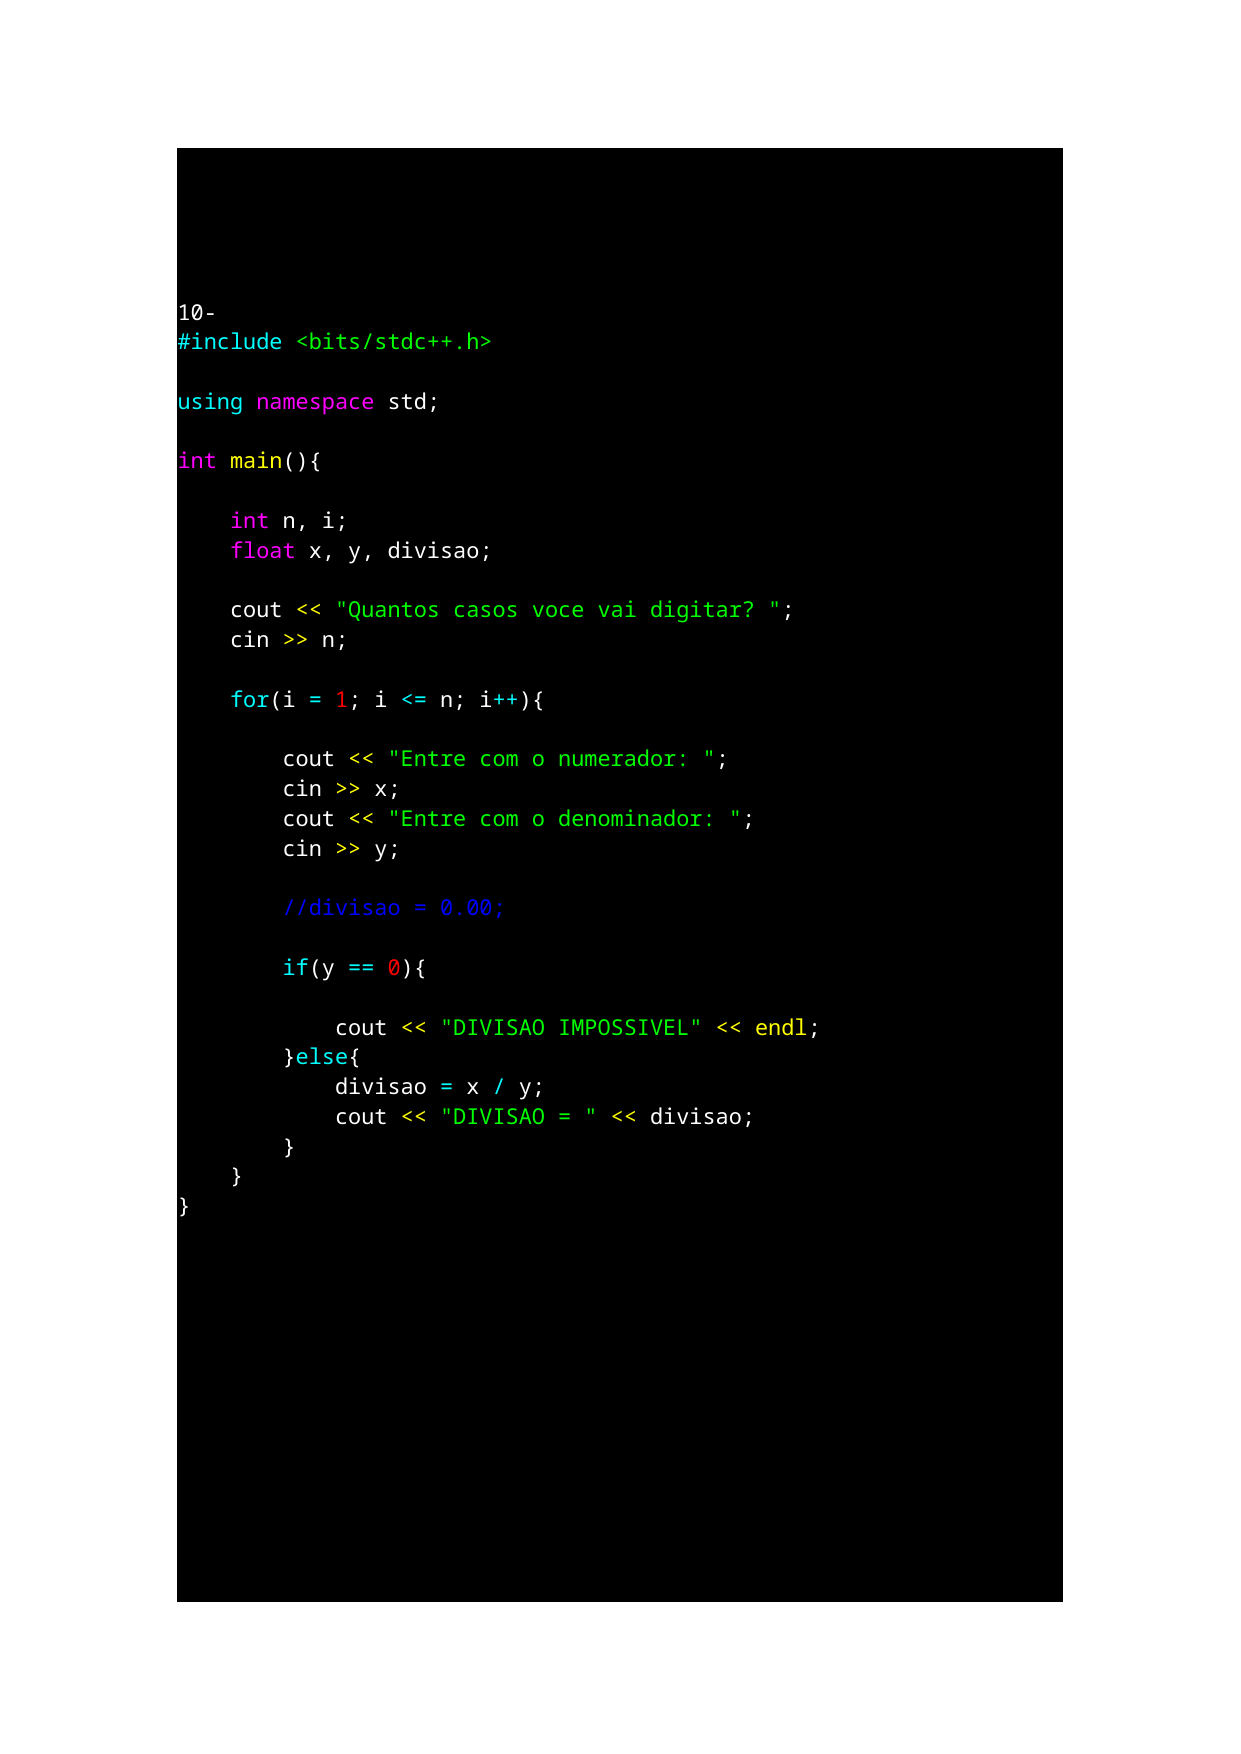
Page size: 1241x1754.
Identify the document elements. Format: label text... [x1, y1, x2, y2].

text cin >> n; [177, 624, 1063, 654]
text divisao = x / y; [177, 1071, 1063, 1101]
text int n, i; [177, 505, 1063, 535]
text for(i = 1; i <= n; i++){ [177, 684, 1063, 714]
text cin >> x; [177, 773, 1063, 803]
text if(y == 0){ [177, 952, 1063, 982]
text } [177, 1190, 1063, 1220]
text cout << "Quantos casos voce vai digitar? "; [177, 594, 1063, 624]
text }else{ [177, 1041, 1063, 1071]
text //divisao = 0.00; [177, 892, 1063, 922]
text } [177, 1161, 1063, 1190]
text using namespace std; [177, 386, 1063, 416]
text cin >> y; [177, 833, 1063, 863]
text #include <bits/stdc++.h> [177, 326, 1063, 356]
text cout << "Entre com o numerador: "; [177, 743, 1063, 773]
text 10- [177, 297, 1063, 326]
text cout << "Entre com o denominador: "; [177, 803, 1063, 833]
text cout << "DIVISAO IMPOSSIVEL" << endl; [177, 1012, 1063, 1041]
text int main(){ [177, 446, 1063, 475]
text } [177, 1131, 1063, 1161]
text float x, y, divisao; [177, 535, 1063, 565]
text cout << "DIVISAO = " << divisao; [177, 1101, 1063, 1131]
